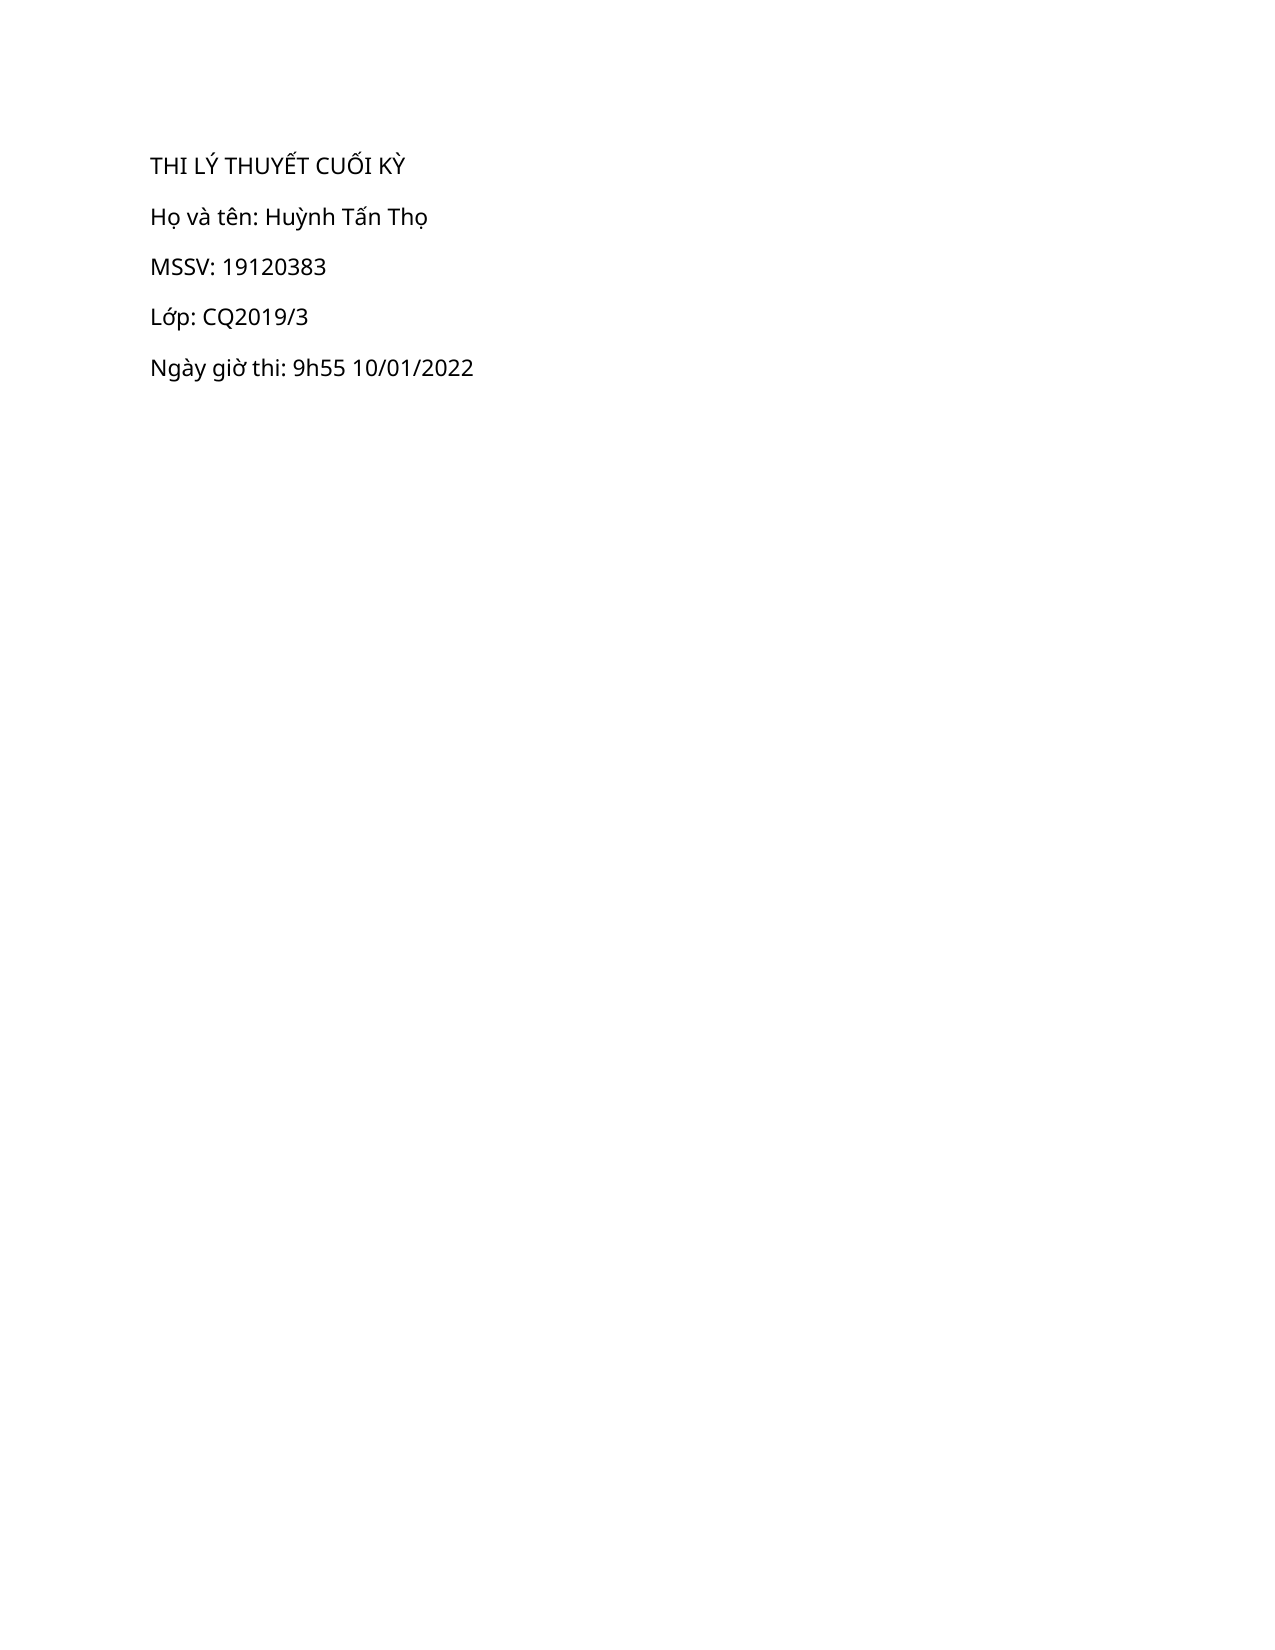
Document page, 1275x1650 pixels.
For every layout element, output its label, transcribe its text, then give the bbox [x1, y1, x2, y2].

text THI LÝ THUYẾT CUỐI KỲ [150, 150, 1125, 181]
text Họ và tên: Huỳnh Tấn Thọ [150, 200, 1125, 232]
text Lớp: CQ2019/3 [150, 301, 1125, 332]
text Ngày giờ thi: 9h55 10/01/2022 [150, 352, 1125, 383]
text MSSV: 19120383 [150, 251, 1125, 282]
